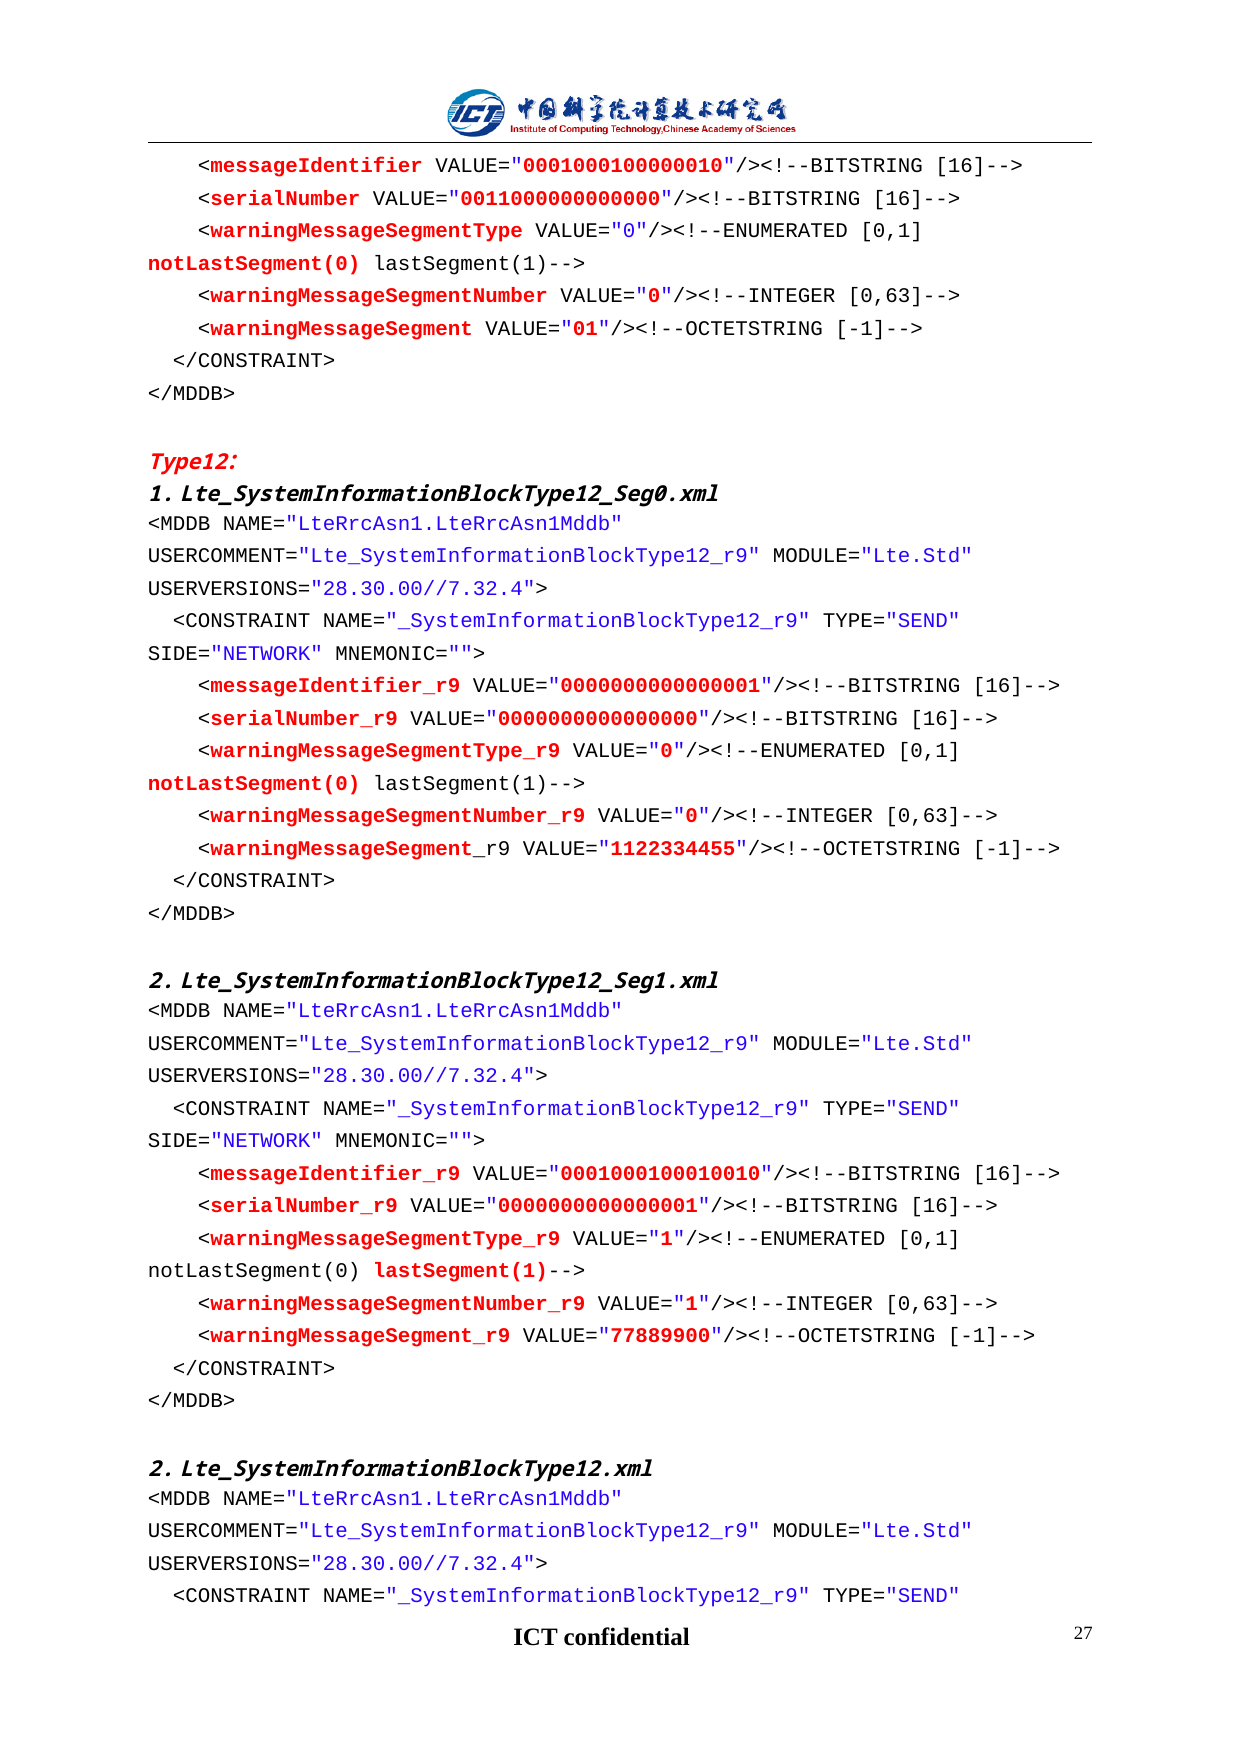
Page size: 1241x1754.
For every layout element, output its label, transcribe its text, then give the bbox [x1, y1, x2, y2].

text <warningMessageSegment VALUE="01"/><!--OCTETSTRING [-1]--> [148, 314, 1092, 346]
text </CONSTRAINT> [148, 866, 1092, 899]
text <MDDB NAME="LteRrcAsn1.LteRrcAsn1Mddb" USERCOMMENT="Lte_SystemInformationBlockType12_r9" MODULE="Lte.Std" USERVERSIONS="28.30.00//7.32.4"> [148, 1484, 1092, 1581]
text Type12： [148, 444, 1092, 476]
text <CONSTRAINT NAME="_SystemInformationBlockType12_r9" TYPE="SEND" SIDE="NETWORK" MNEMONIC=""> [148, 606, 1092, 671]
text <warningMessageSegmentNumber_r9 VALUE="1"/><!--INTEGER [0,63]--> [148, 1289, 1092, 1321]
text 1. Lte_SystemInformationBlockType12_Seg0.xml [148, 476, 1092, 509]
text <serialNumber_r9 VALUE="0000000000000000"/><!--BITSTRING [16]--> [148, 704, 1092, 736]
text <serialNumber_r9 VALUE="0000000000000001"/><!--BITSTRING [16]--> [148, 1191, 1092, 1224]
text </MDDB> [148, 379, 1092, 411]
text <MDDB NAME="LteRrcAsn1.LteRrcAsn1Mddb" USERCOMMENT="Lte_SystemInformationBlockType12_r9" MODULE="Lte.Std" USERVERSIONS="28.30.00//7.32.4"> [148, 996, 1092, 1094]
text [148, 1581, 1092, 1614]
text <warningMessageSegmentNumber_r9 VALUE="0"/><!--INTEGER [0,63]--> [148, 801, 1092, 834]
text <warningMessageSegmentType_r9 VALUE="0"/><!--ENUMERATED [0,1] notLastSegment(0) lastSegment(1)--> [148, 736, 1092, 801]
text 2. Lte_SystemInformationBlockType12_Seg1.xml [148, 964, 1092, 996]
text <CONSTRAINT NAME="_SystemInformationBlockType12_r9" TYPE="SEND" SIDE="NETWORK" MNEMONIC=""> [148, 1094, 1092, 1159]
text <warningMessageSegment_r9 VALUE="77889900"/><!--OCTETSTRING [-1]--> [148, 1321, 1092, 1354]
text <warningMessageSegment_r9 VALUE="1122334455"/><!--OCTETSTRING [-1]--> [148, 834, 1092, 866]
text <messageIdentifier_r9 VALUE="0000000000000001"/><!--BITSTRING [16]--> [148, 671, 1092, 704]
text <messageIdentifier VALUE="0001000100000010"/><!--BITSTRING [16]--> [148, 151, 1092, 184]
text </MDDB> [148, 899, 1092, 931]
text <messageIdentifier_r9 VALUE="0001000100010010"/><!--BITSTRING [16]--> [148, 1159, 1092, 1191]
text <warningMessageSegmentNumber VALUE="0"/><!--INTEGER [0,63]--> [148, 281, 1092, 314]
text <warningMessageSegmentType_r9 VALUE="1"/><!--ENUMERATED [0,1] notLastSegment(0) lastSegment(1)--> [148, 1224, 1092, 1289]
text <warningMessageSegmentType VALUE="0"/><!--ENUMERATED [0,1] notLastSegment(0) lastSegment(1)--> [148, 216, 1092, 281]
text </MDDB> [148, 1386, 1092, 1419]
picture [443, 88, 797, 140]
text <MDDB NAME="LteRrcAsn1.LteRrcAsn1Mddb" USERCOMMENT="Lte_SystemInformationBlockType12_r9" MODULE="Lte.Std" USERVERSIONS="28.30.00//7.32.4"> [148, 509, 1092, 606]
text </CONSTRAINT> [148, 1354, 1092, 1386]
text </CONSTRAINT> [148, 346, 1092, 379]
text 2. Lte_SystemInformationBlockType12.xml [148, 1451, 1092, 1484]
text <serialNumber VALUE="0011000000000000"/><!--BITSTRING [16]--> [148, 184, 1092, 216]
